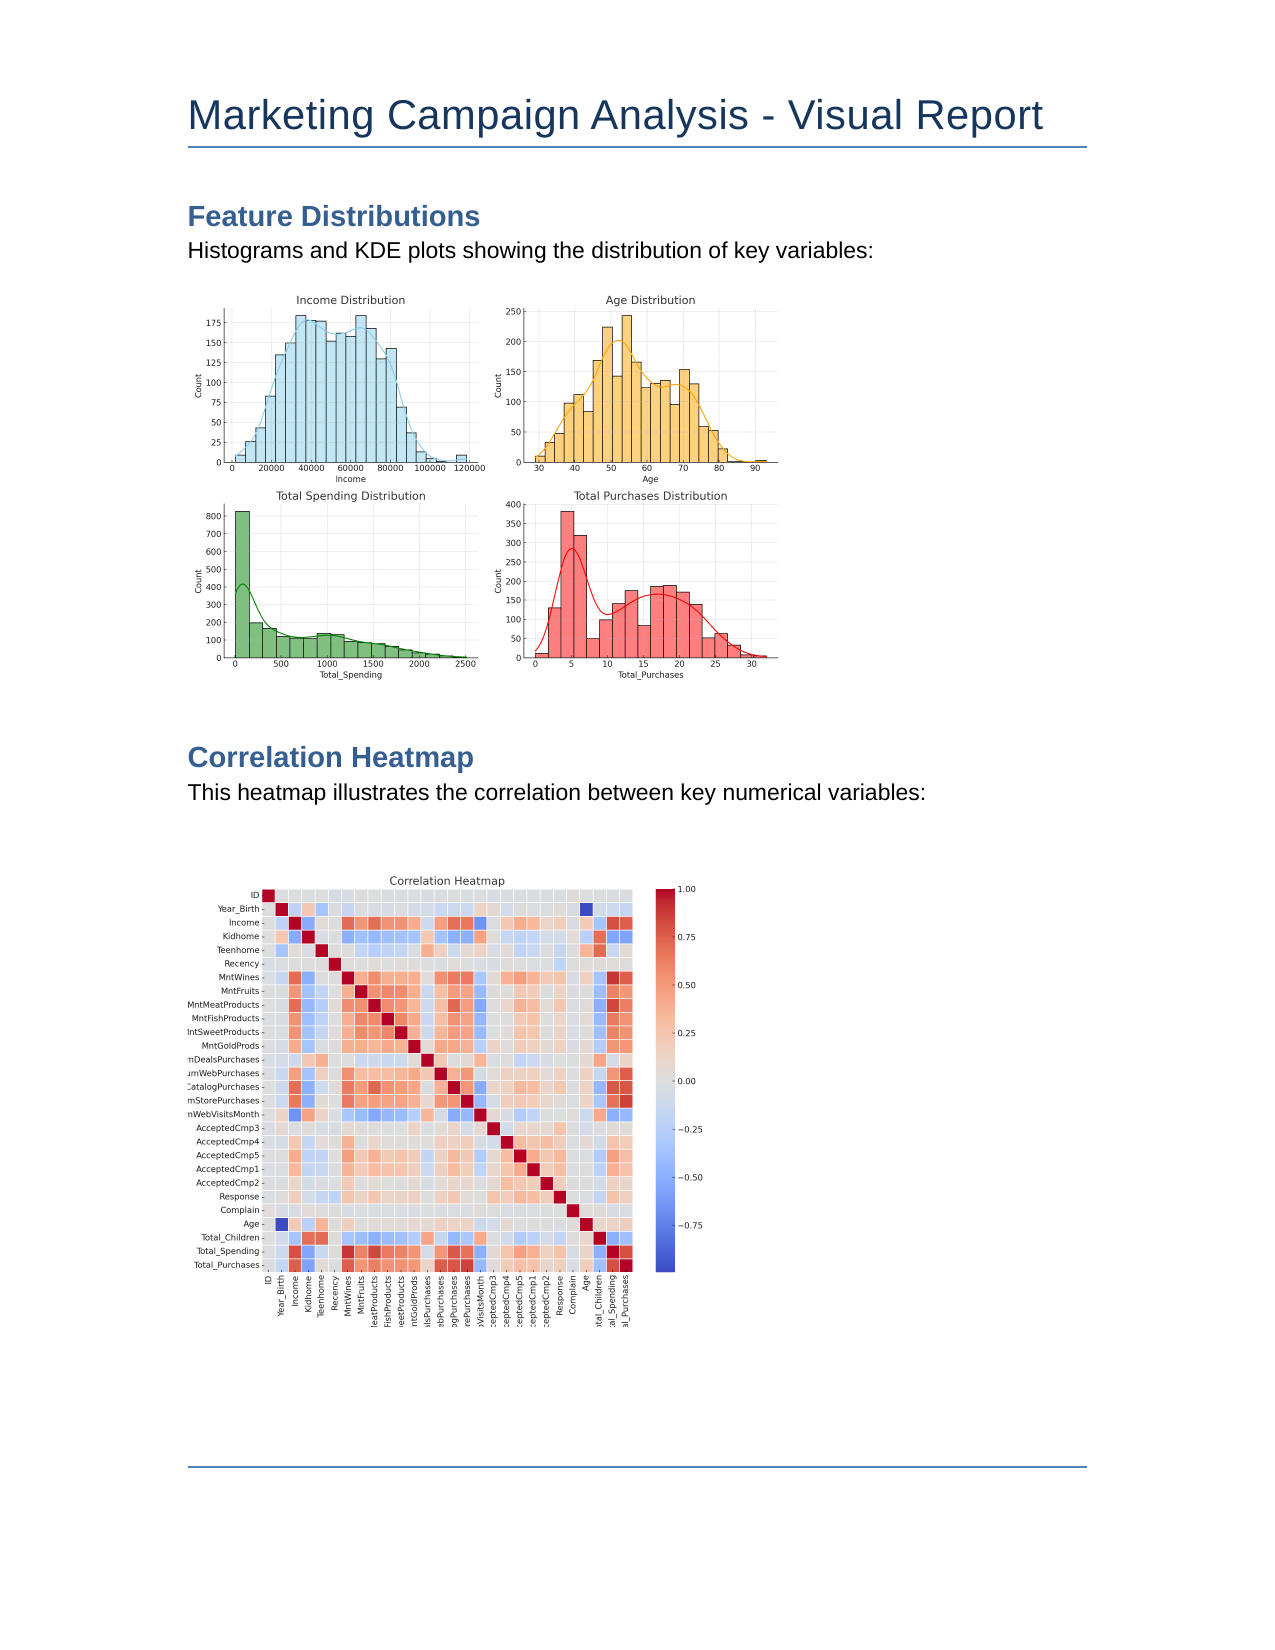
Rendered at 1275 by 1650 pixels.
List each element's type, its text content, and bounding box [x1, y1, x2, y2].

picture [187, 829, 785, 1327]
picture [187, 288, 785, 687]
text Histograms and KDE plots showing the distribution of key variables: [187, 237, 1087, 263]
subtitle Feature Distributions [187, 198, 1087, 232]
title Marketing Campaign Analysis - Visual Report [187, 90, 1087, 148]
text This heatmap illustrates the correlation between key numerical variables: [187, 778, 1087, 805]
subtitle Correlation Heatmap [187, 740, 1087, 773]
